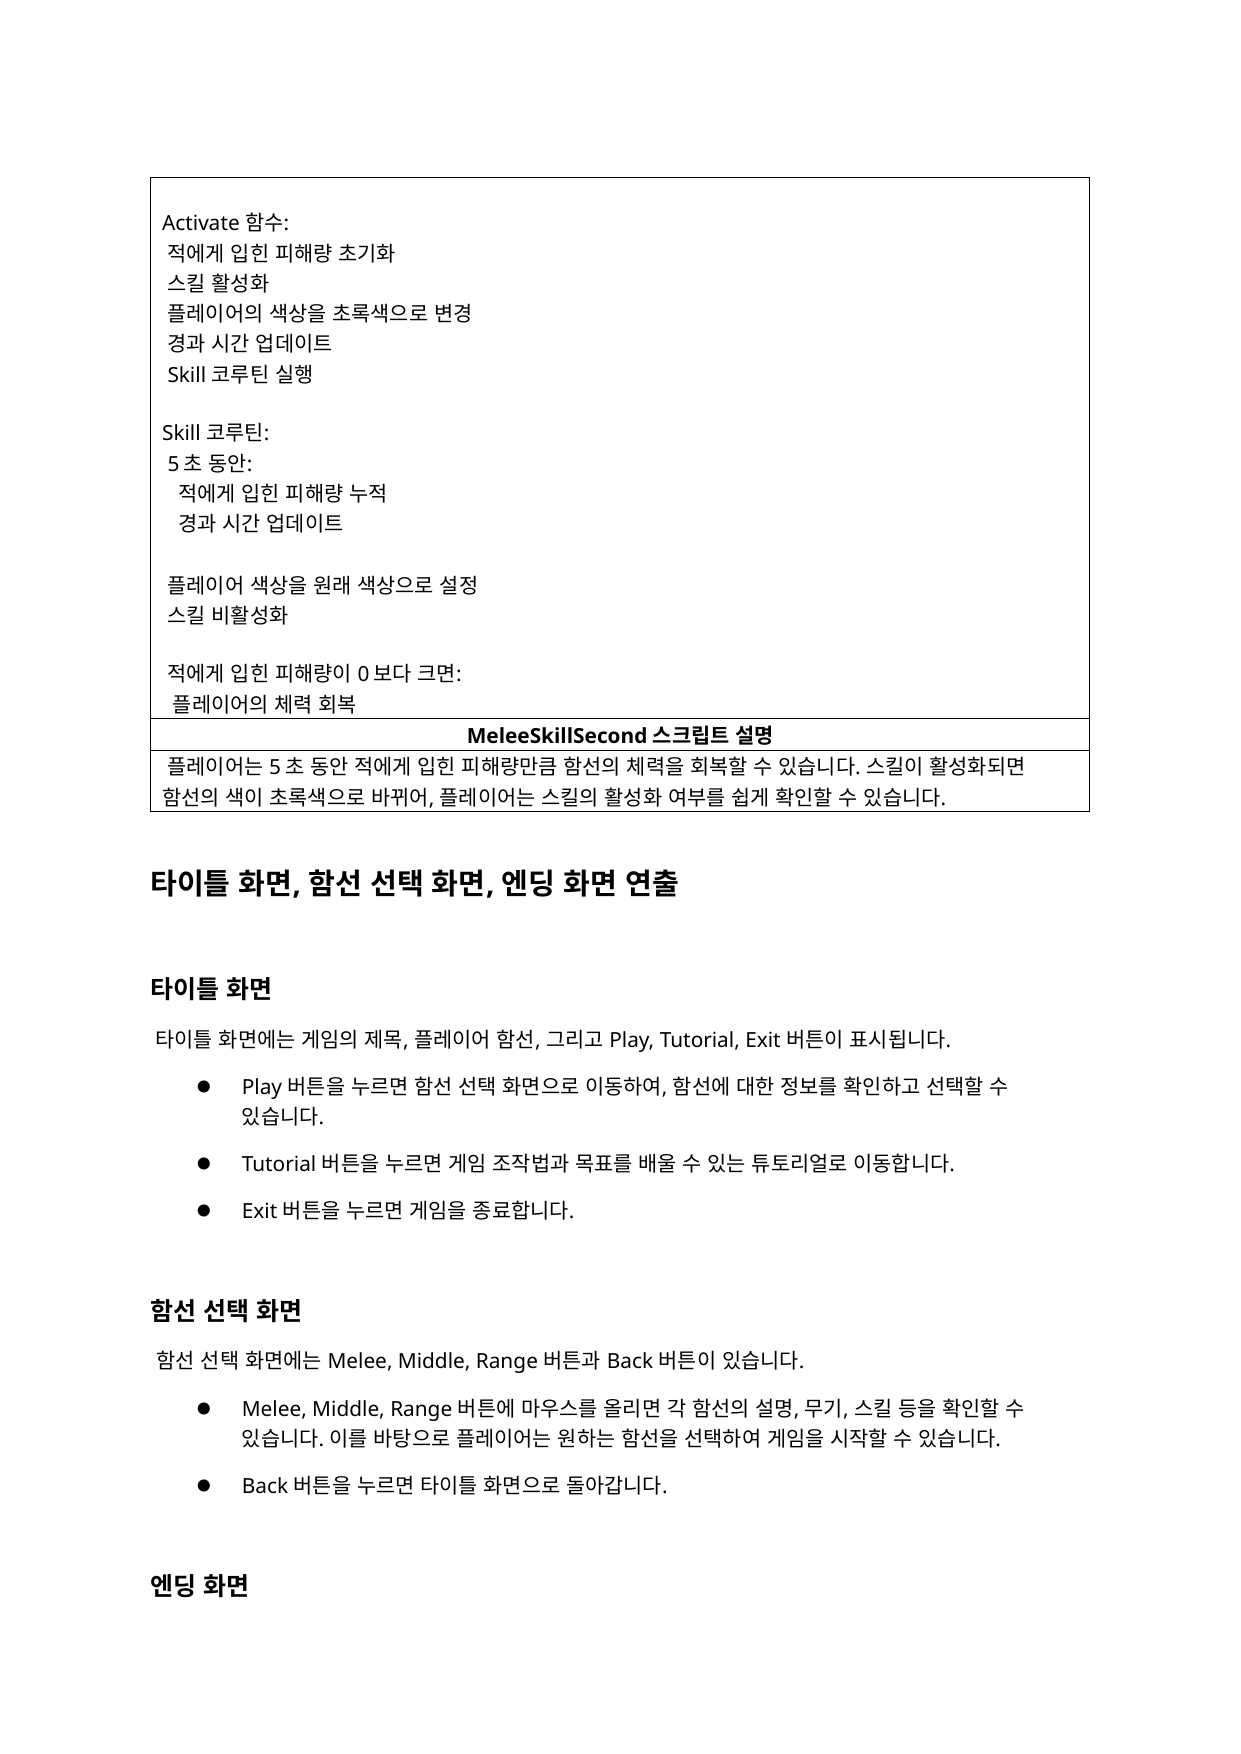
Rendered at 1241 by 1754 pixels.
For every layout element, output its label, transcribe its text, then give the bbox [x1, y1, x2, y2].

table_cell MeleeSkillSecond 스크립트 설명 [151, 719, 1089, 749]
list Back 버튼을 누르면 타이틀 화면으로 돌아갑니다. [196, 1469, 1090, 1499]
list Play 버튼을 누르면 함선 선택 화면으로 이동하여, 함선에 대한 정보를 확인하고 선택할 수 있습니다. [196, 1070, 1090, 1131]
list Exit 버튼을 누르면 게임을 종료합니다. [196, 1194, 1090, 1224]
text 타이틀 화면, 함선 선택 화면, 엔딩 화면 연출 [150, 860, 1090, 903]
text 엔딩 화면 [150, 1567, 1090, 1603]
list Tutorial 버튼을 누르면 게임 조작법과 목표를 배울 수 있는 튜토리얼로 이동합니다. [196, 1147, 1090, 1177]
text 함선 선택 화면 [150, 1292, 1090, 1328]
text 타이틀 화면에는 게임의 제목, 플레이어 함선, 그리고 Play, Tutorial, Exit 버튼이 표시됩니다. [150, 1023, 1090, 1053]
table_cell 플레이어는 5초 동안 적에게 입힌 피해량만큼 함선의 체력을 회복할 수 있습니다. 스킬이 활성화되면 함선의 색이 초록색으로 바뀌어, 플레이어는 스킬의 활성화 여부를 쉽게 확인할 수 있습니다. [151, 751, 1089, 811]
list Melee, Middle, Range 버튼에 마우스를 올리면 각 함선의 설명, 무기, 스킬 등을 확인할 수 있습니다. 이를 바탕으로 플레이어는 원하는 함선을 선택하여 게임을 시작할 수 있습니다. [196, 1392, 1090, 1452]
text 함선 선택 화면에는 Melee, Middle, Range 버튼과 Back 버튼이 있습니다. [150, 1345, 1090, 1375]
text 타이틀 화면 [150, 970, 1090, 1006]
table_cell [151, 178, 1089, 718]
